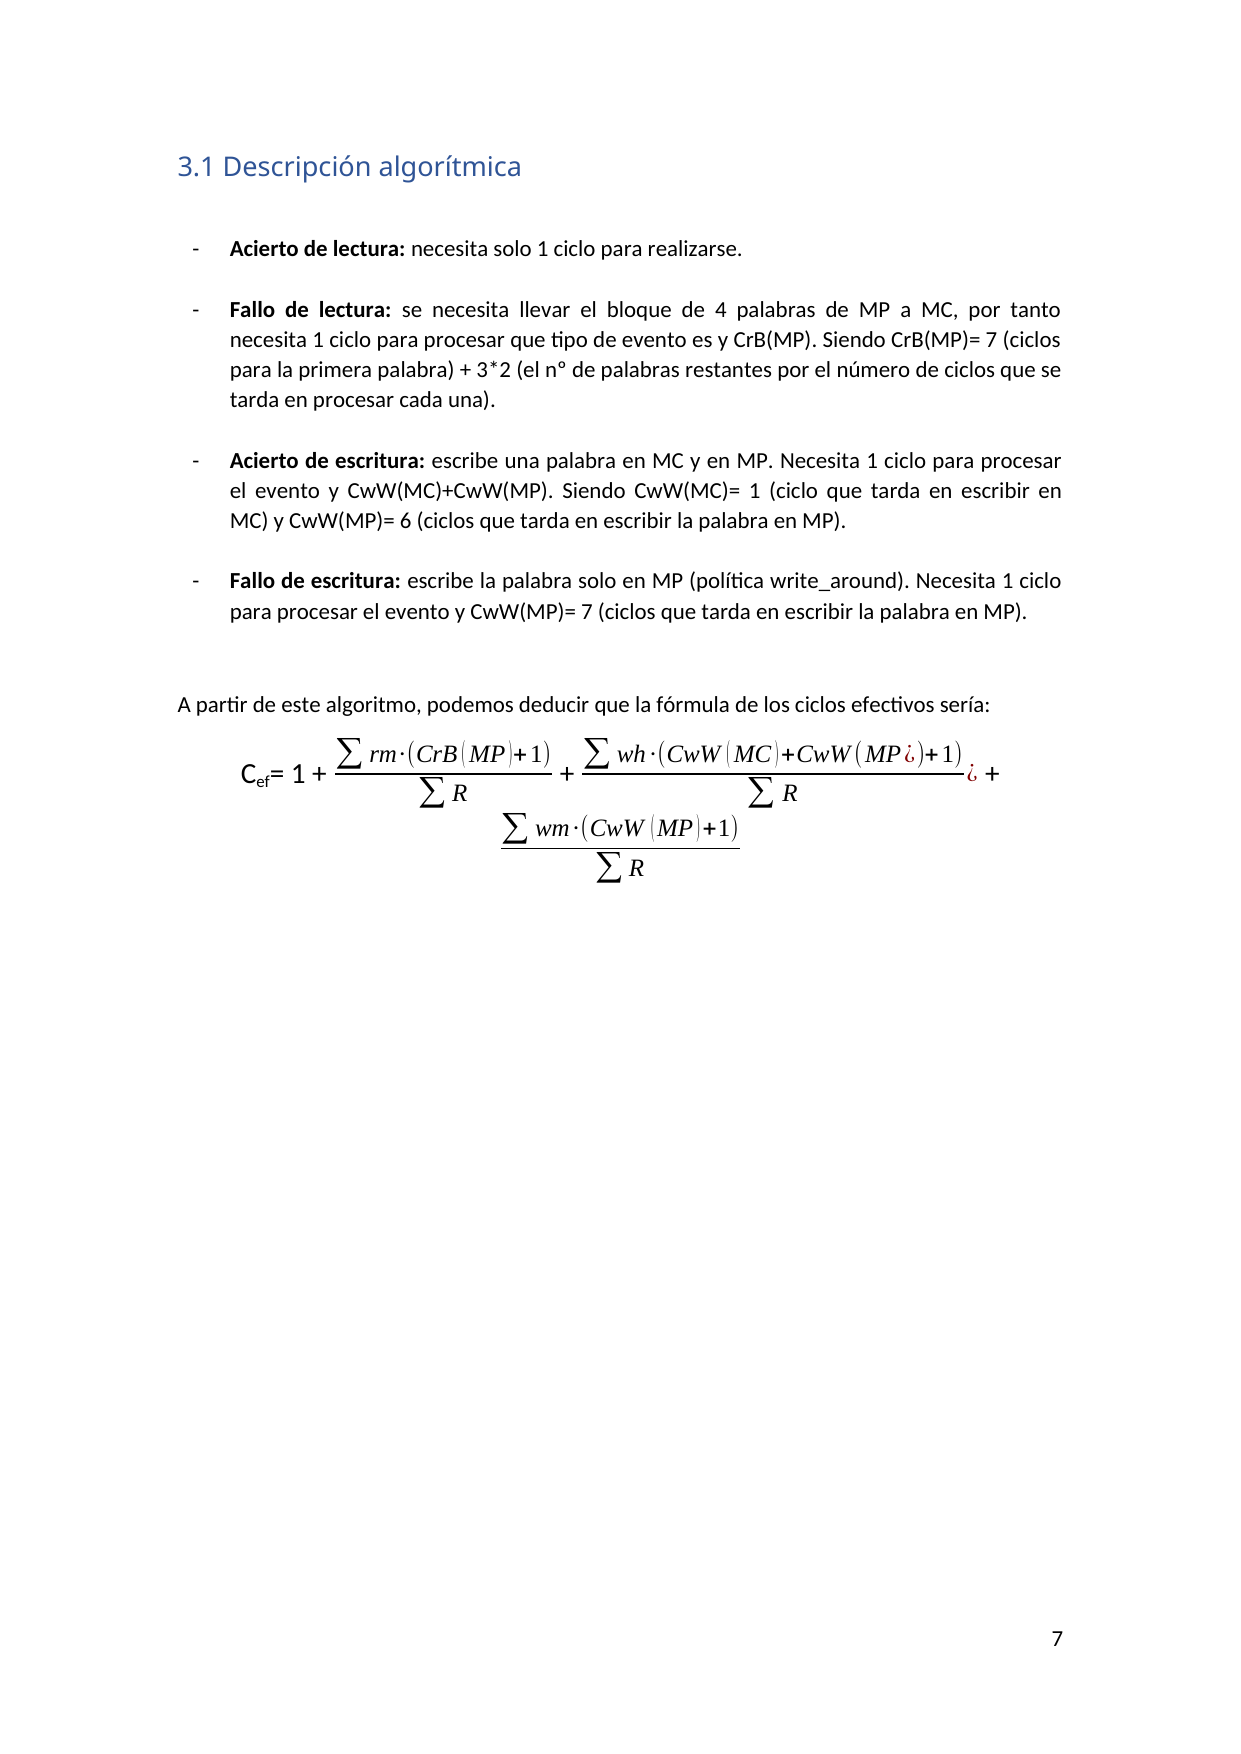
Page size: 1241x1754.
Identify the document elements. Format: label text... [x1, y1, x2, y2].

text A partir de este algoritmo, podemos deducir que la fórmula de los ciclos efectivos sería: [177, 691, 1063, 718]
list Acierto de lectura: necesita solo 1 ciclo para realizarse. [192, 234, 1063, 262]
subtitle 3.1 Descripción algorítmica [177, 148, 1063, 184]
text Cef= 1 + + + [177, 737, 1063, 884]
list Fallo de lectura: se necesita llevar el bloque de 4 palabras de MP a MC, por tanto necesita 1 ciclo para procesar que tipo de evento es y CrB(MP). Siendo CrB(MP)= 7 (ciclos para la primera palabra) + 3*2 (el nº de palabras restantes por el número de ciclos que se tarda en procesar cada una). [192, 295, 1063, 413]
list Fallo de escritura: escribe la palabra solo en MP (política write_around). Necesita 1 ciclo para procesar el evento y CwW(MP)= 7 (ciclos que tarda en escribir la palabra en MP). [192, 567, 1063, 625]
list Acierto de escritura: escribe una palabra en MC y en MP. Necesita 1 ciclo para procesar el evento y CwW(MC)+CwW(MP). Siendo CwW(MC)= 1 (ciclo que tarda en escribir en MC) y CwW(MP)= 6 (ciclos que tarda en escribir la palabra en MP). [192, 446, 1063, 534]
